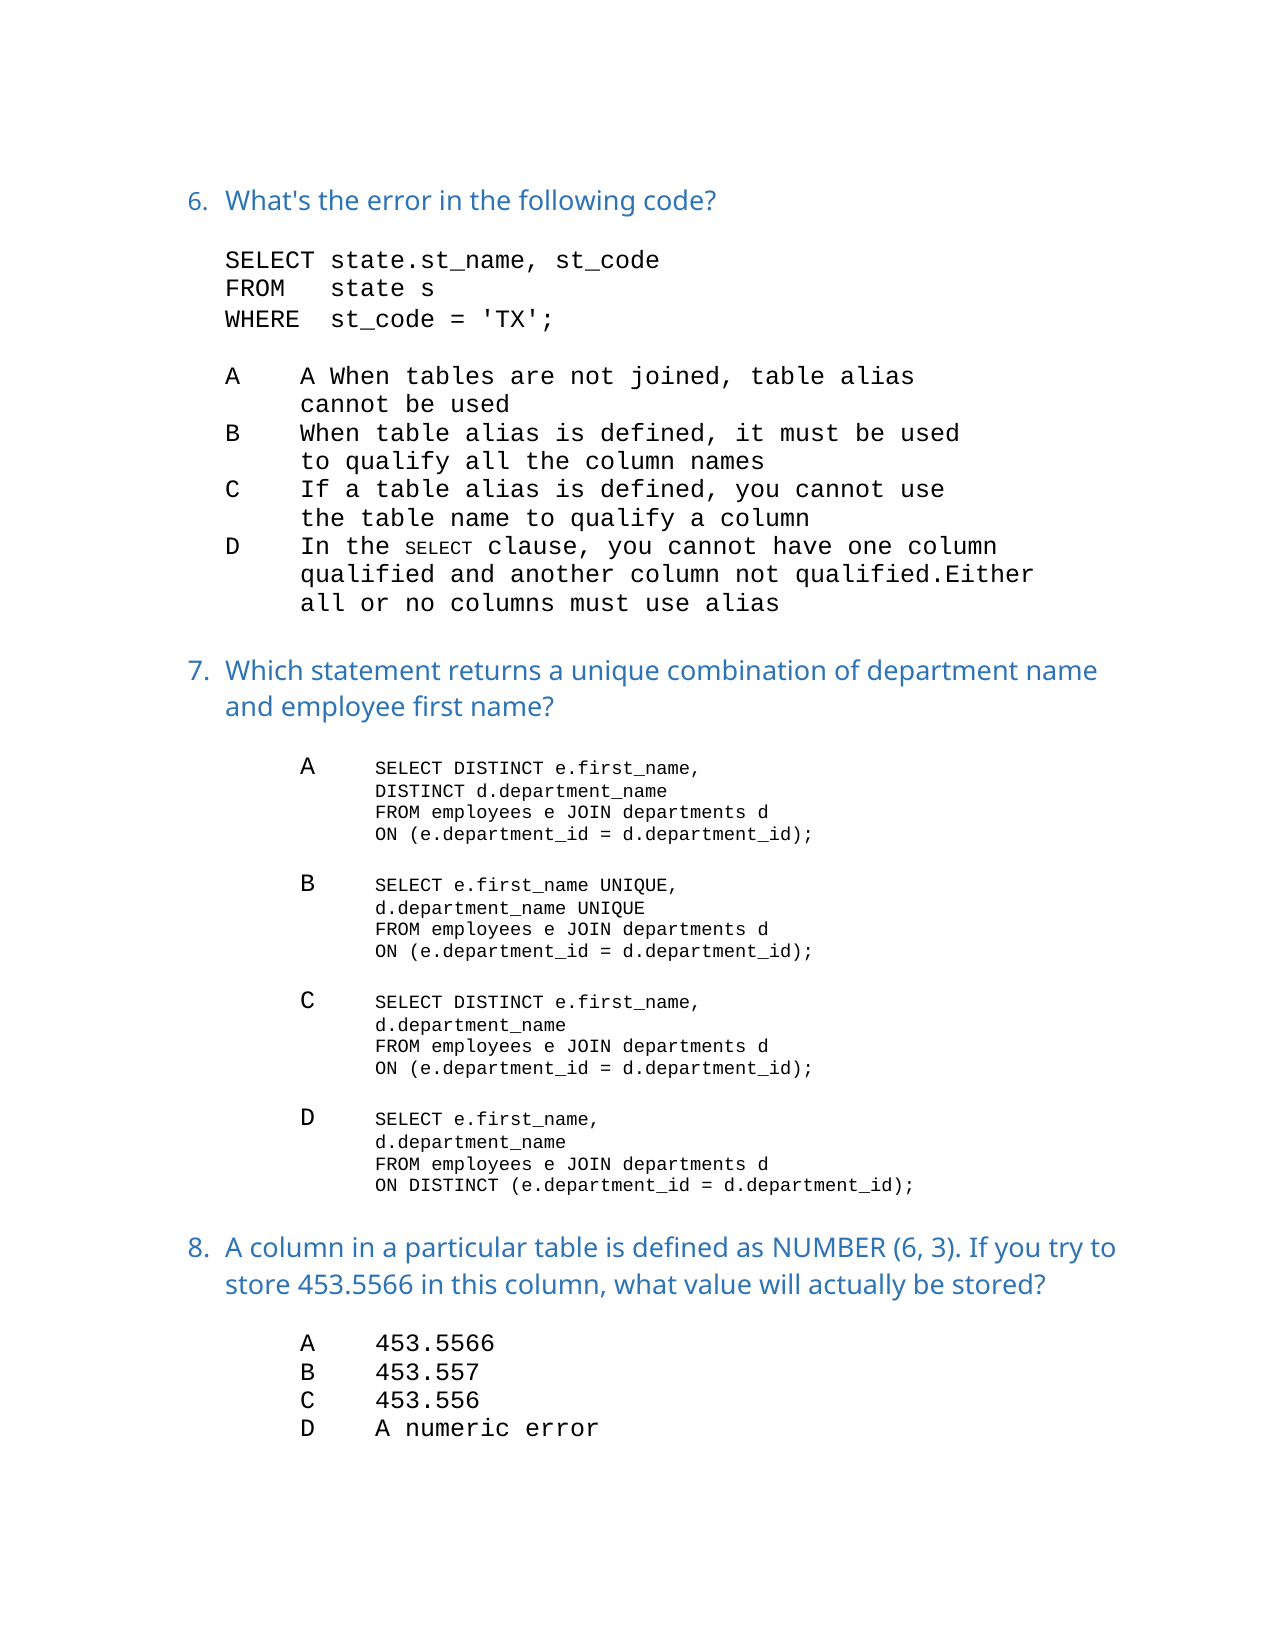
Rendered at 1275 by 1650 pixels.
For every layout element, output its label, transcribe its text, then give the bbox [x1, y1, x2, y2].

text WHERE st_code = 'TX'; [225, 304, 1125, 335]
text B When table alias is defined, it must be used [225, 420, 1125, 448]
text FROM employees e JOIN departments d [375, 920, 1125, 941]
text A 453.5566 [225, 1331, 1125, 1359]
text d.department_name UNIQUE [375, 899, 1125, 920]
text cannot be used [225, 392, 1125, 420]
text to qualify all the column names [225, 448, 1125, 477]
subtitle Which statement returns a unique combination of department name and employee first name? [187, 651, 1125, 725]
text qualified and another column not qualified.Either [225, 562, 1125, 590]
text D A numeric error [225, 1416, 1125, 1444]
text SELECT state.st_name, st_code [225, 247, 1125, 276]
text d.department_name [375, 1133, 1125, 1154]
text ON (e.department_id = d.department_id); [375, 1058, 1125, 1080]
text D In the SELECT clause, you cannot have one column [225, 533, 1125, 562]
text FROM state s [225, 276, 1125, 304]
text ON (e.department_id = d.department_id); [375, 941, 1125, 963]
text C 453.556 [225, 1388, 1125, 1416]
text C SELECT DISTINCT e.first_name, [225, 988, 1125, 1016]
subtitle What's the error in the following code? [187, 182, 1125, 218]
text C If a table alias is defined, you cannot use [225, 477, 1125, 505]
text ON (e.department_id = d.department_id); [375, 824, 1125, 846]
text D SELECT e.first_name, [225, 1105, 1125, 1133]
text FROM employees e JOIN departments d [375, 1154, 1125, 1176]
text FROM employees e JOIN departments d [375, 803, 1125, 824]
text d.department_name [375, 1016, 1125, 1037]
subtitle A column in a particular table is defined as NUMBER (6, 3). If you try to store 453.5566 in this column, what value will actually be stored? [187, 1228, 1125, 1302]
text B 453.557 [225, 1359, 1125, 1388]
text DISTINCT d.department_name [375, 782, 1125, 803]
text FROM employees e JOIN departments d [375, 1037, 1125, 1058]
text all or no columns must use alias [225, 590, 1125, 618]
text A A When tables are not joined, table alias [225, 363, 1125, 392]
text B SELECT e.first_name UNIQUE, [225, 871, 1125, 899]
text A SELECT DISTINCT e.first_name, [225, 753, 1125, 782]
text ON DISTINCT (e.department_id = d.department_id); [375, 1176, 1125, 1197]
text the table name to qualify a column [225, 505, 1125, 533]
